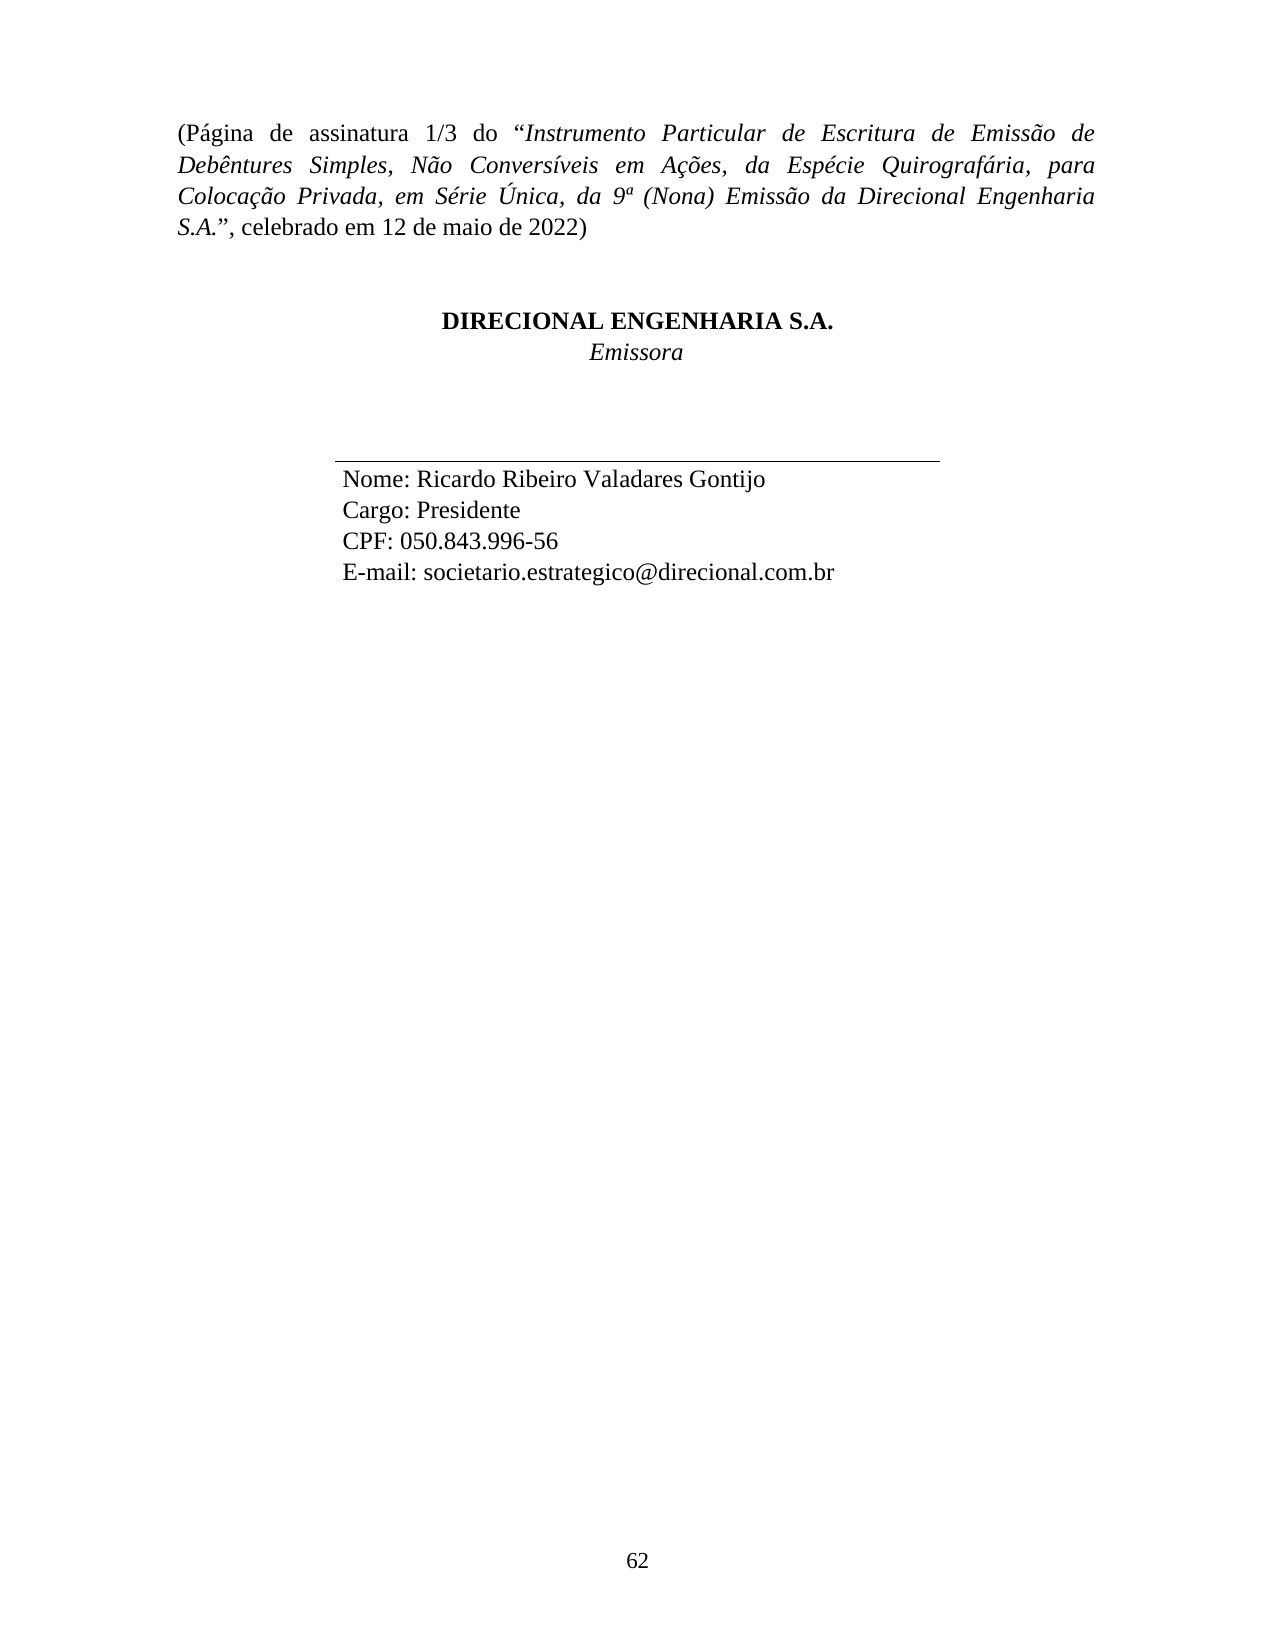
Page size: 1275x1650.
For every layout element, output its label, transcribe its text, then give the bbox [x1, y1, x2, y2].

text Emissora [177, 336, 1098, 367]
text (Página de assinatura 1/3 do “Instrumento Particular de Escritura de Emissão de Debêntures Simples, Não Conversíveis em Ações, da Espécie Quirografária, para Colocação Privada, em Série Única, da 9ª (Nona) Emissão da Direcional Engenharia S.A.”, celebrado em 12 de maio de 2022) [177, 117, 1098, 242]
table_header Nome: Ricardo Ribeiro Valadares Gontijo Cargo: Presidente CPF: 050.843.996-56 E-mail: societario.estrategico@direcional.com.br [335, 462, 940, 587]
text DIRECIONAL ENGENHARIA S.A. [177, 304, 1098, 336]
